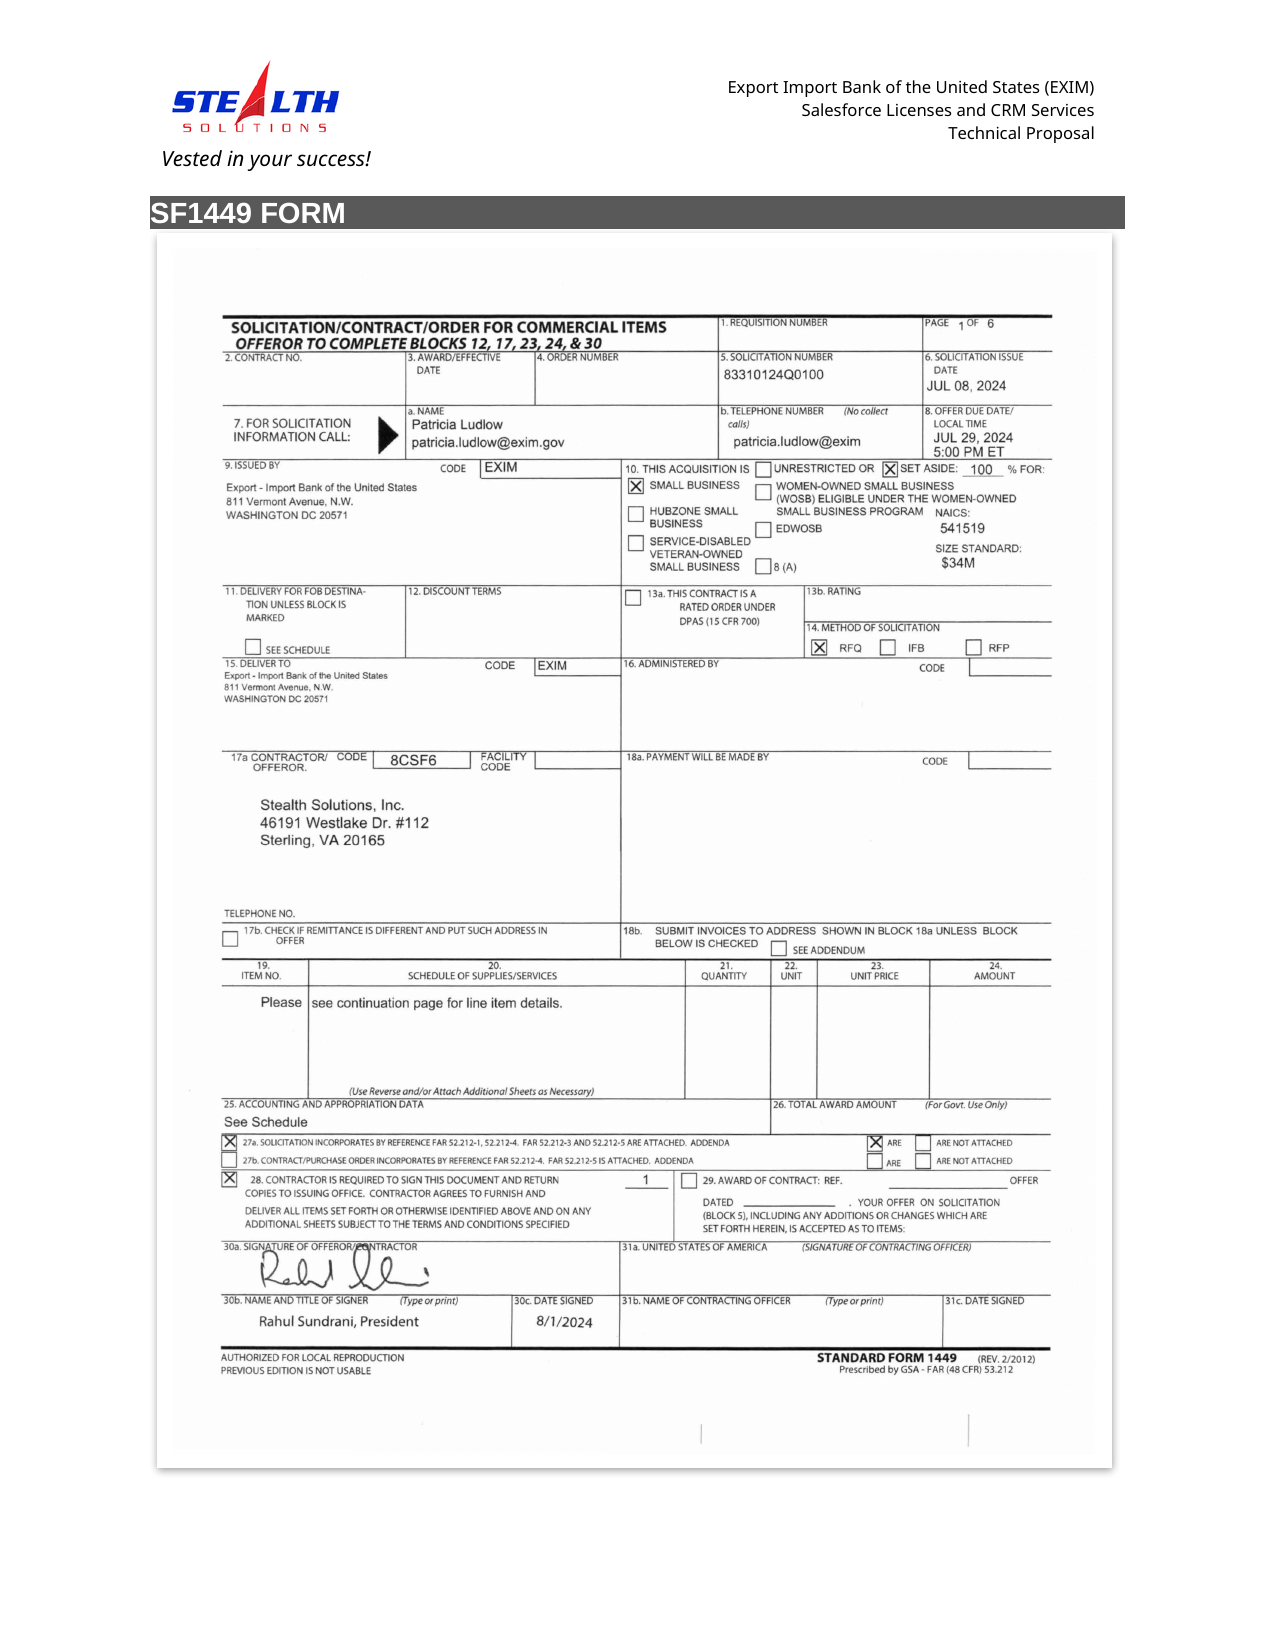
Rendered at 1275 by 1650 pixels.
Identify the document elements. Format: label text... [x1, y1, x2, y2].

subtitle SF1449 FORM [150, 196, 1125, 229]
picture [161, 46, 355, 145]
picture [172, 248, 1097, 1454]
